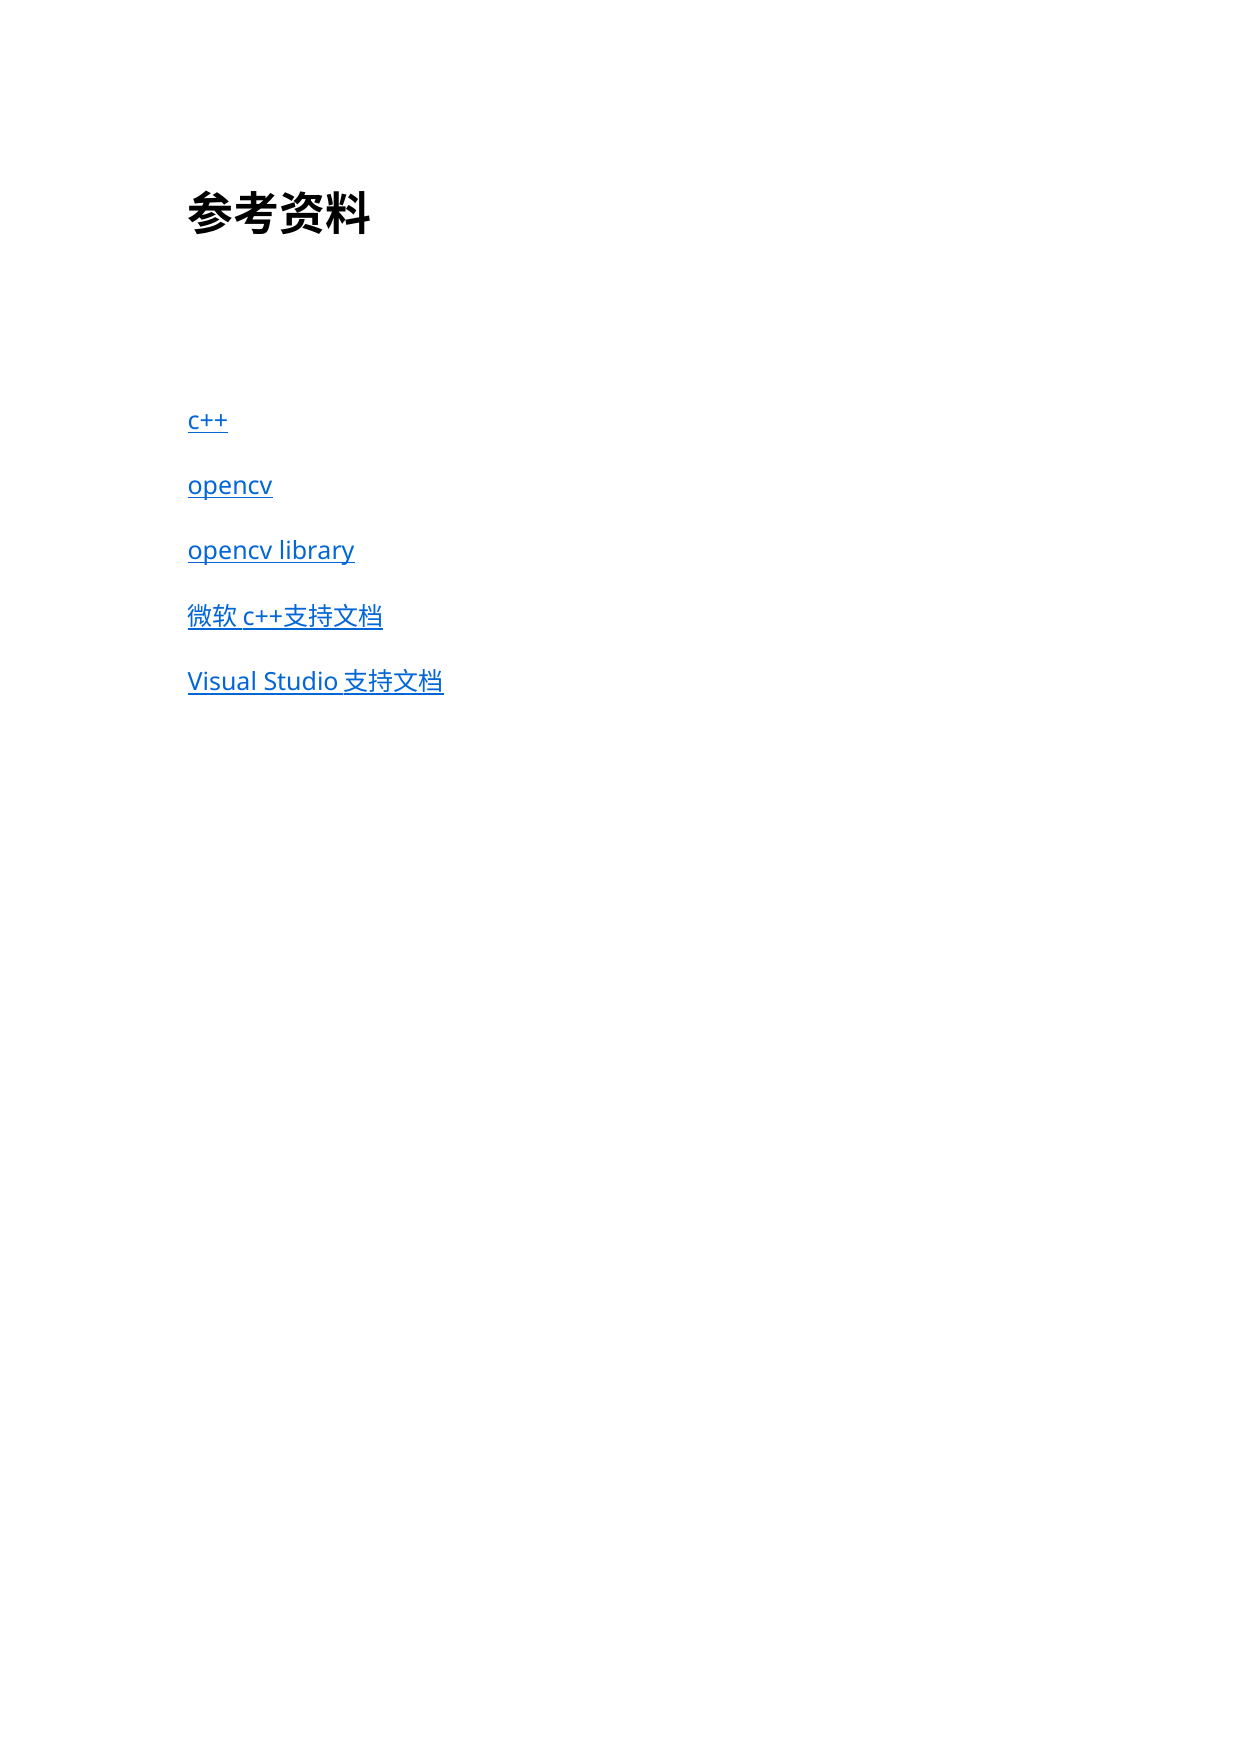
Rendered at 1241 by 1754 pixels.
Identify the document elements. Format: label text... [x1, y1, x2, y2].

subtitle 参考资料 [187, 162, 1053, 259]
text c++ opencv opencv library 微软c++支持文档 Visual Studio支持文档 [187, 387, 1053, 712]
